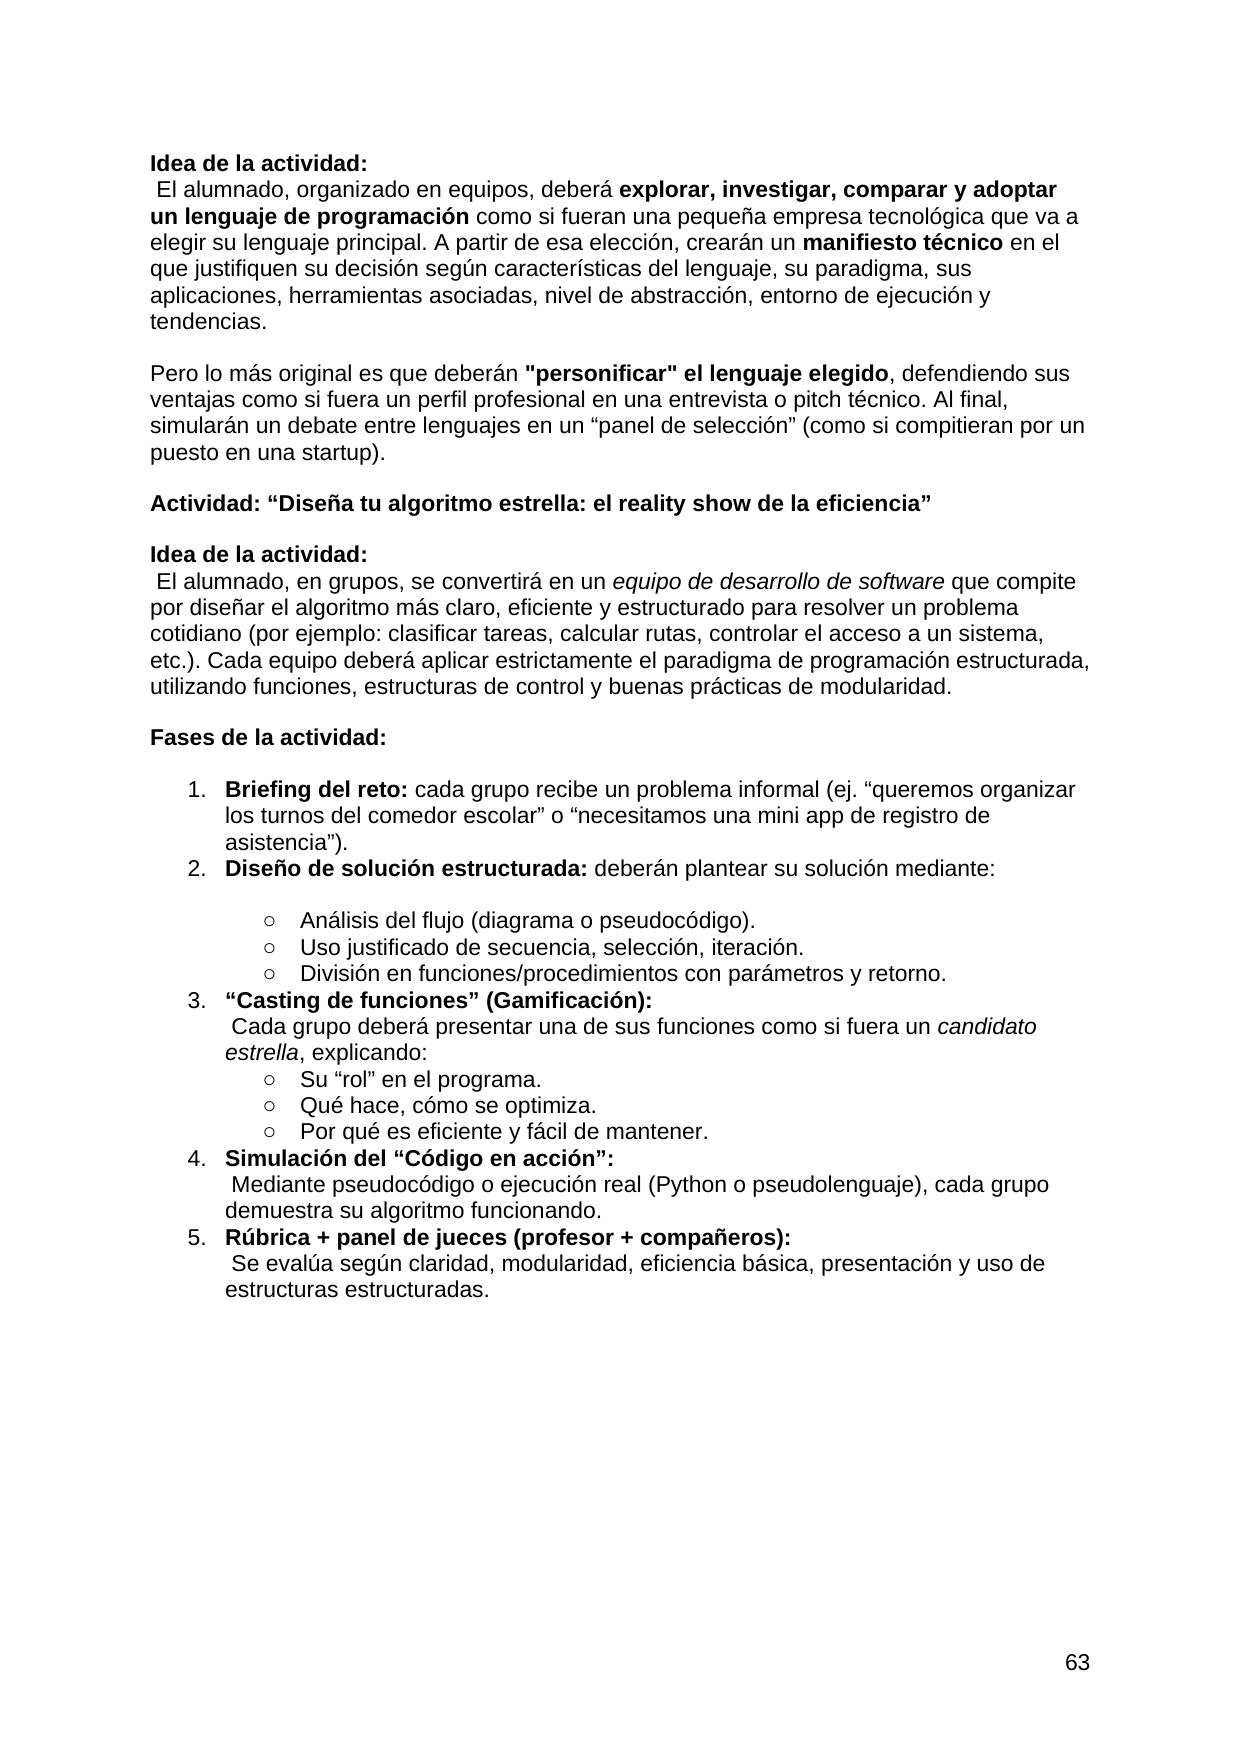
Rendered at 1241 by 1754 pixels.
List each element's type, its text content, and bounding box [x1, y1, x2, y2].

text Idea de la actividad: El alumnado, en grupos, se convertirá en un equipo de desarrollo de software que compite por diseñar el algoritmo más claro, eficiente y estructurado para resolver un problema cotidiano (por ejemplo: clasificar tareas, calcular rutas, controlar el acceso a un sistema, etc.). Cada equipo deberá aplicar estrictamente el paradigma de programación estructurada, utilizando funciones, estructuras de control y buenas prácticas de modularidad. [150, 541, 1090, 699]
list “Casting de funciones” (Gamificación): Cada grupo deberá presentar una de sus funciones como si fuera un candidato estrella, explicando: [187, 987, 1090, 1066]
list Diseño de solución estructurada: deberán plantear su solución mediante: [187, 855, 1090, 907]
list Briefing del reto: cada grupo recibe un problema informal (ej. “queremos organizar los turnos del comedor escolar” o “necesitamos una mini app de registro de asistencia”). [187, 776, 1090, 855]
text Idea de la actividad: El alumnado, organizado en equipos, deberá explorar, investigar, comparar y adoptar un lenguaje de programación como si fueran una pequeña empresa tecnológica que va a elegir su lenguaje principal. A partir de esa elección, crearán un manifiesto técnico en el que justifiquen su decisión según características del lenguaje, su paradigma, sus aplicaciones, herramientas asociadas, nivel de abstracción, entorno de ejecución y tendencias. [150, 150, 1090, 334]
list Uso justificado de secuencia, selección, iteración. [262, 934, 1090, 960]
text Fases de la actividad: [150, 724, 1090, 751]
list Por qué es eficiente y fácil de mantener. [262, 1118, 1090, 1145]
list Simulación del “Código en acción”: Mediante pseudocódigo o ejecución real (Python o pseudolenguaje), cada grupo demuestra su algoritmo funcionando. [187, 1145, 1090, 1224]
list División en funciones/procedimientos con parámetros y retorno. [262, 960, 1090, 987]
text Actividad: “Diseña tu algoritmo estrella: el reality show de la eficiencia” [150, 490, 1090, 516]
text Pero lo más original es que deberán "personificar" el lenguaje elegido, defendiendo sus ventajas como si fuera un perfil profesional en una entrevista o pitch técnico. Al final, simularán un debate entre lenguajes en un “panel de selección” (como si compitieran por un puesto en una startup). [150, 359, 1090, 465]
list Su “rol” en el programa. [262, 1066, 1090, 1092]
list Qué hace, cómo se optimiza. [262, 1092, 1090, 1118]
list Rúbrica + panel de jueces (profesor + compañeros): Se evalúa según claridad, modularidad, eficiencia básica, presentación y uso de estructuras estructuradas. [187, 1224, 1090, 1303]
list Análisis del flujo (diagrama o pseudocódigo). [262, 907, 1090, 934]
